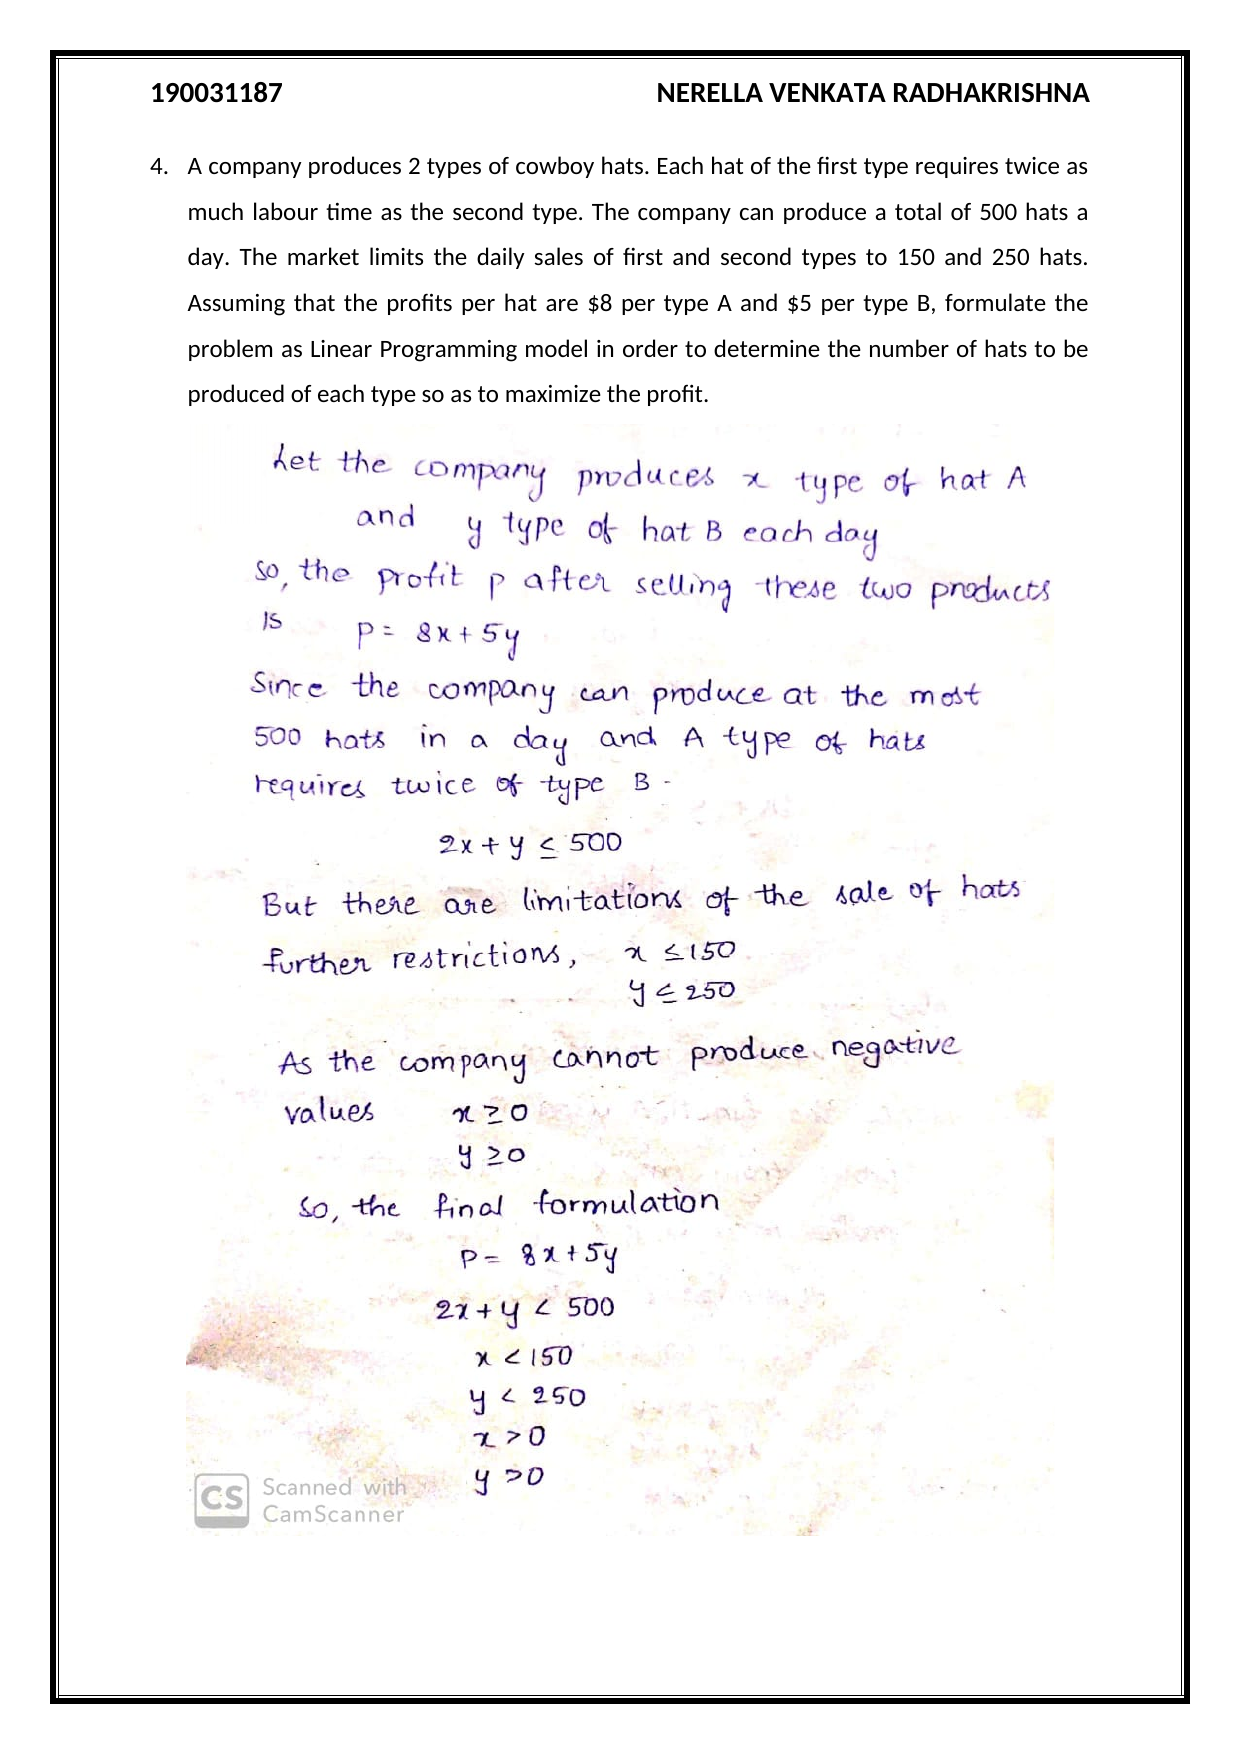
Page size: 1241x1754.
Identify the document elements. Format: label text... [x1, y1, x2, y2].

picture [186, 424, 1055, 1536]
list A company produces 2 types of cowboy hats. Each hat of the first type requires twice as much labour time as the second type. The company can produce a total of 500 hats a day. The market limits the daily sales of first and second types to 150 and 250 hats. Assuming that the profits per hat are $8 per type A and $5 per type B, formulate the problem as Linear Programming model in order to determine the number of hats to be produced of each type so as to maximize the profit. [150, 150, 1090, 409]
